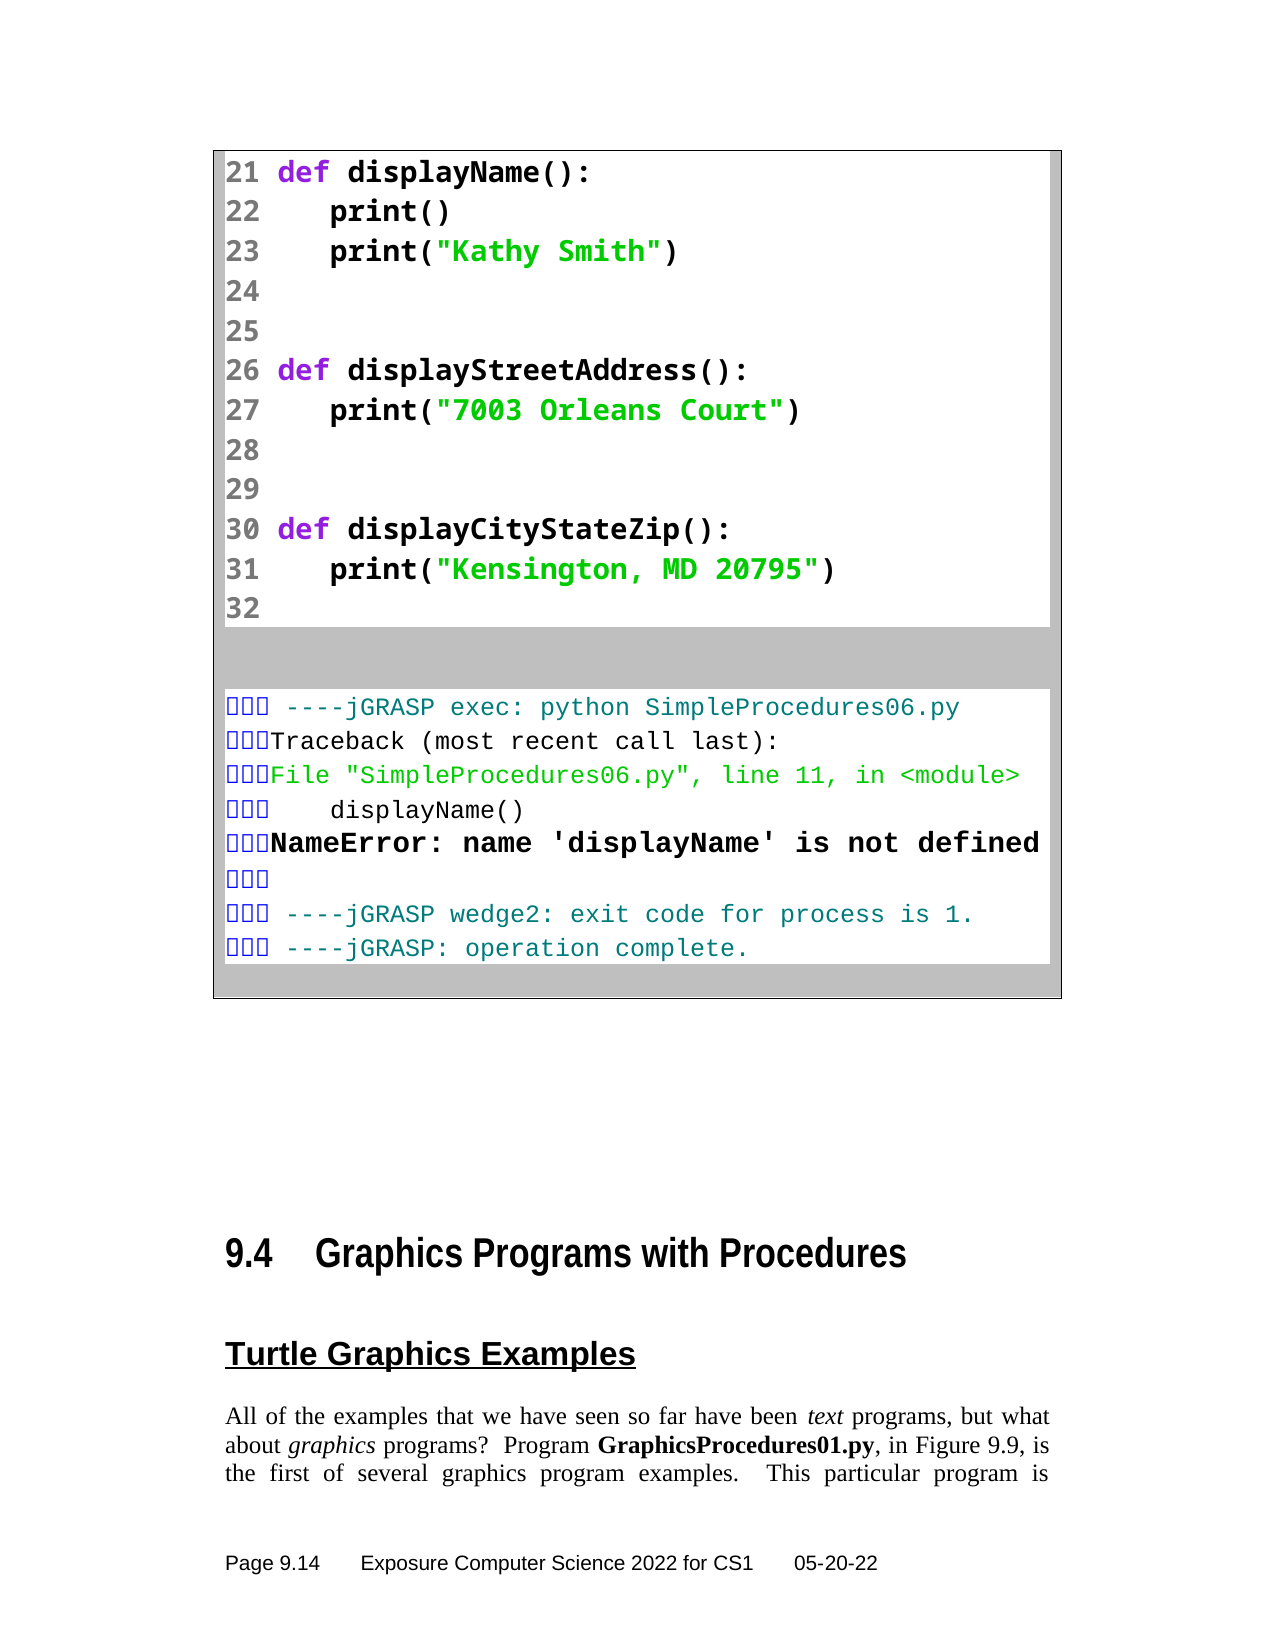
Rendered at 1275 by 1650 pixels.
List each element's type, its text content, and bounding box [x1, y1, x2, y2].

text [225, 1401, 1050, 1487]
text 9.4 Graphics Programs with Procedures [225, 1228, 1125, 1276]
text Turtle Graphics Examples [225, 1334, 1050, 1372]
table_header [214, 151, 1061, 997]
